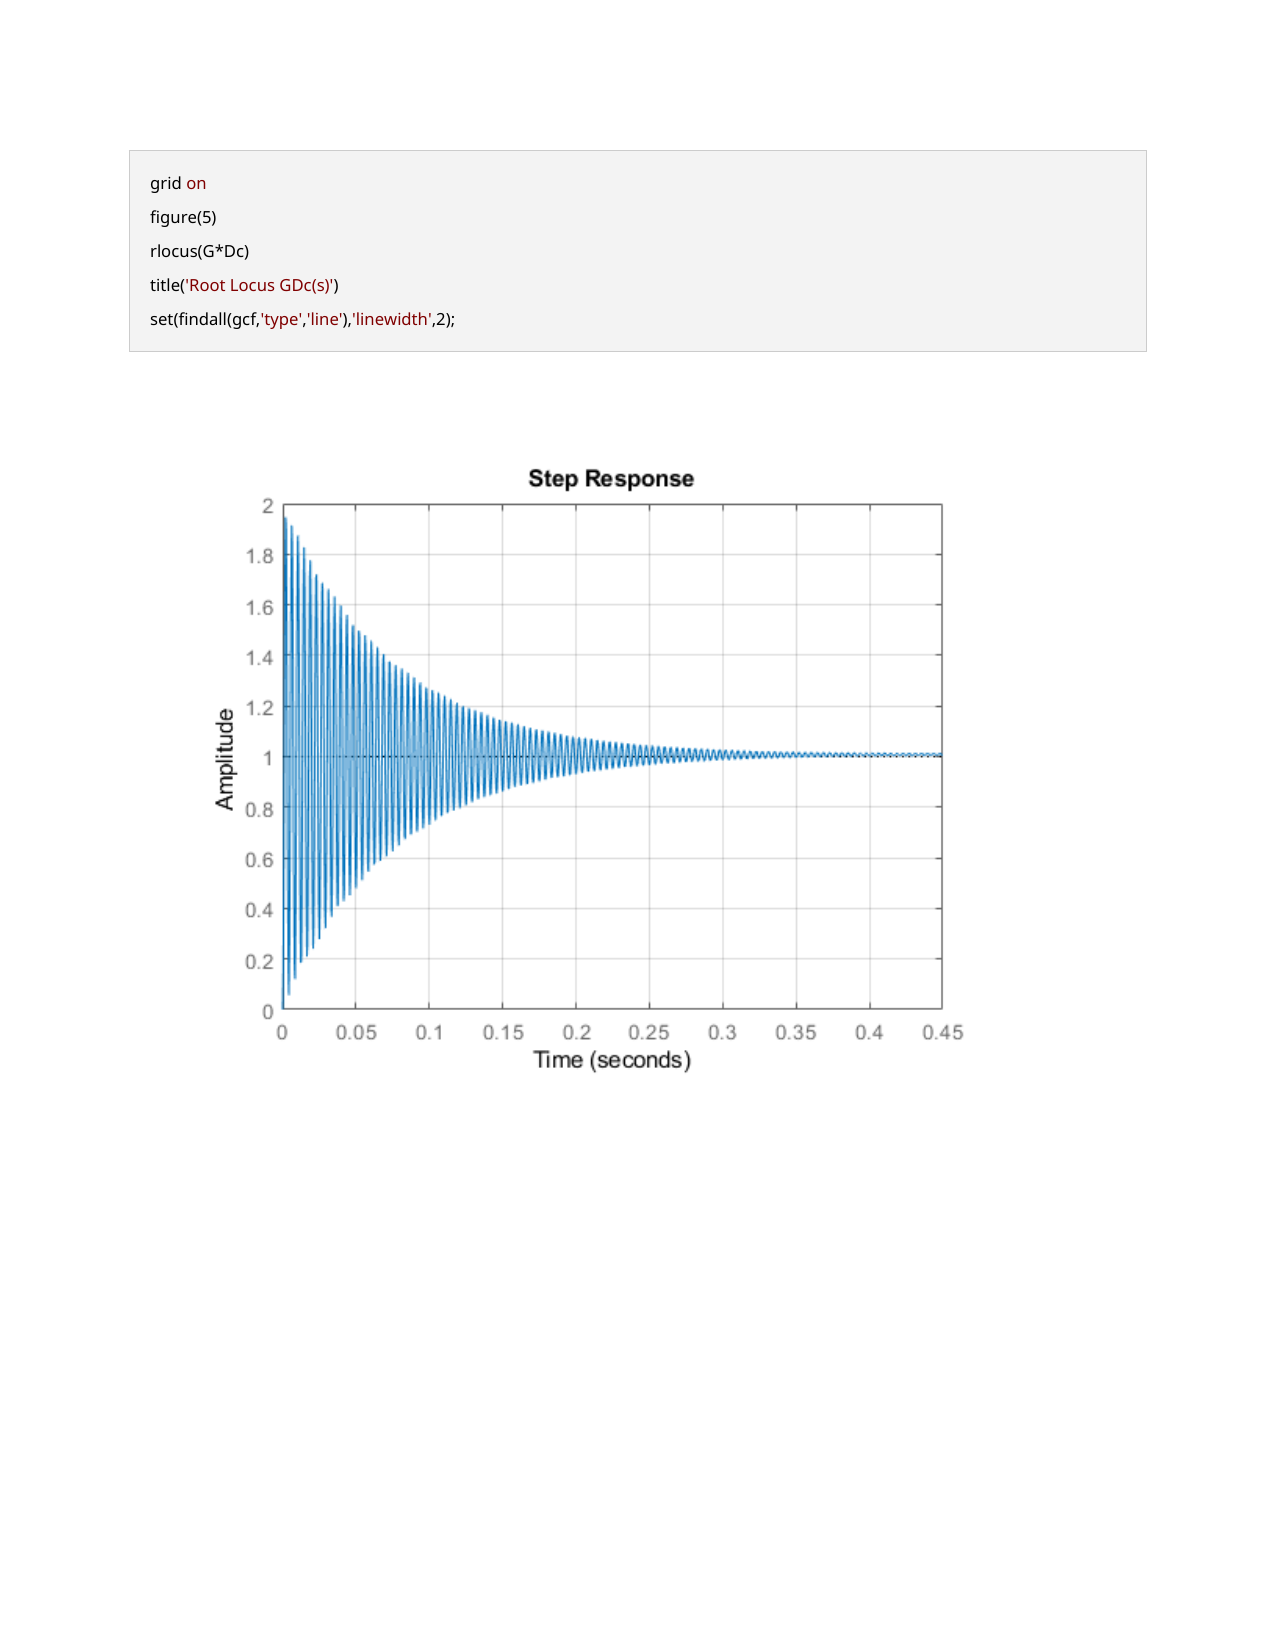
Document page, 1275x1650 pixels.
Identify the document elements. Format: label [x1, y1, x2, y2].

text [130, 151, 1146, 351]
picture [150, 425, 1025, 1082]
